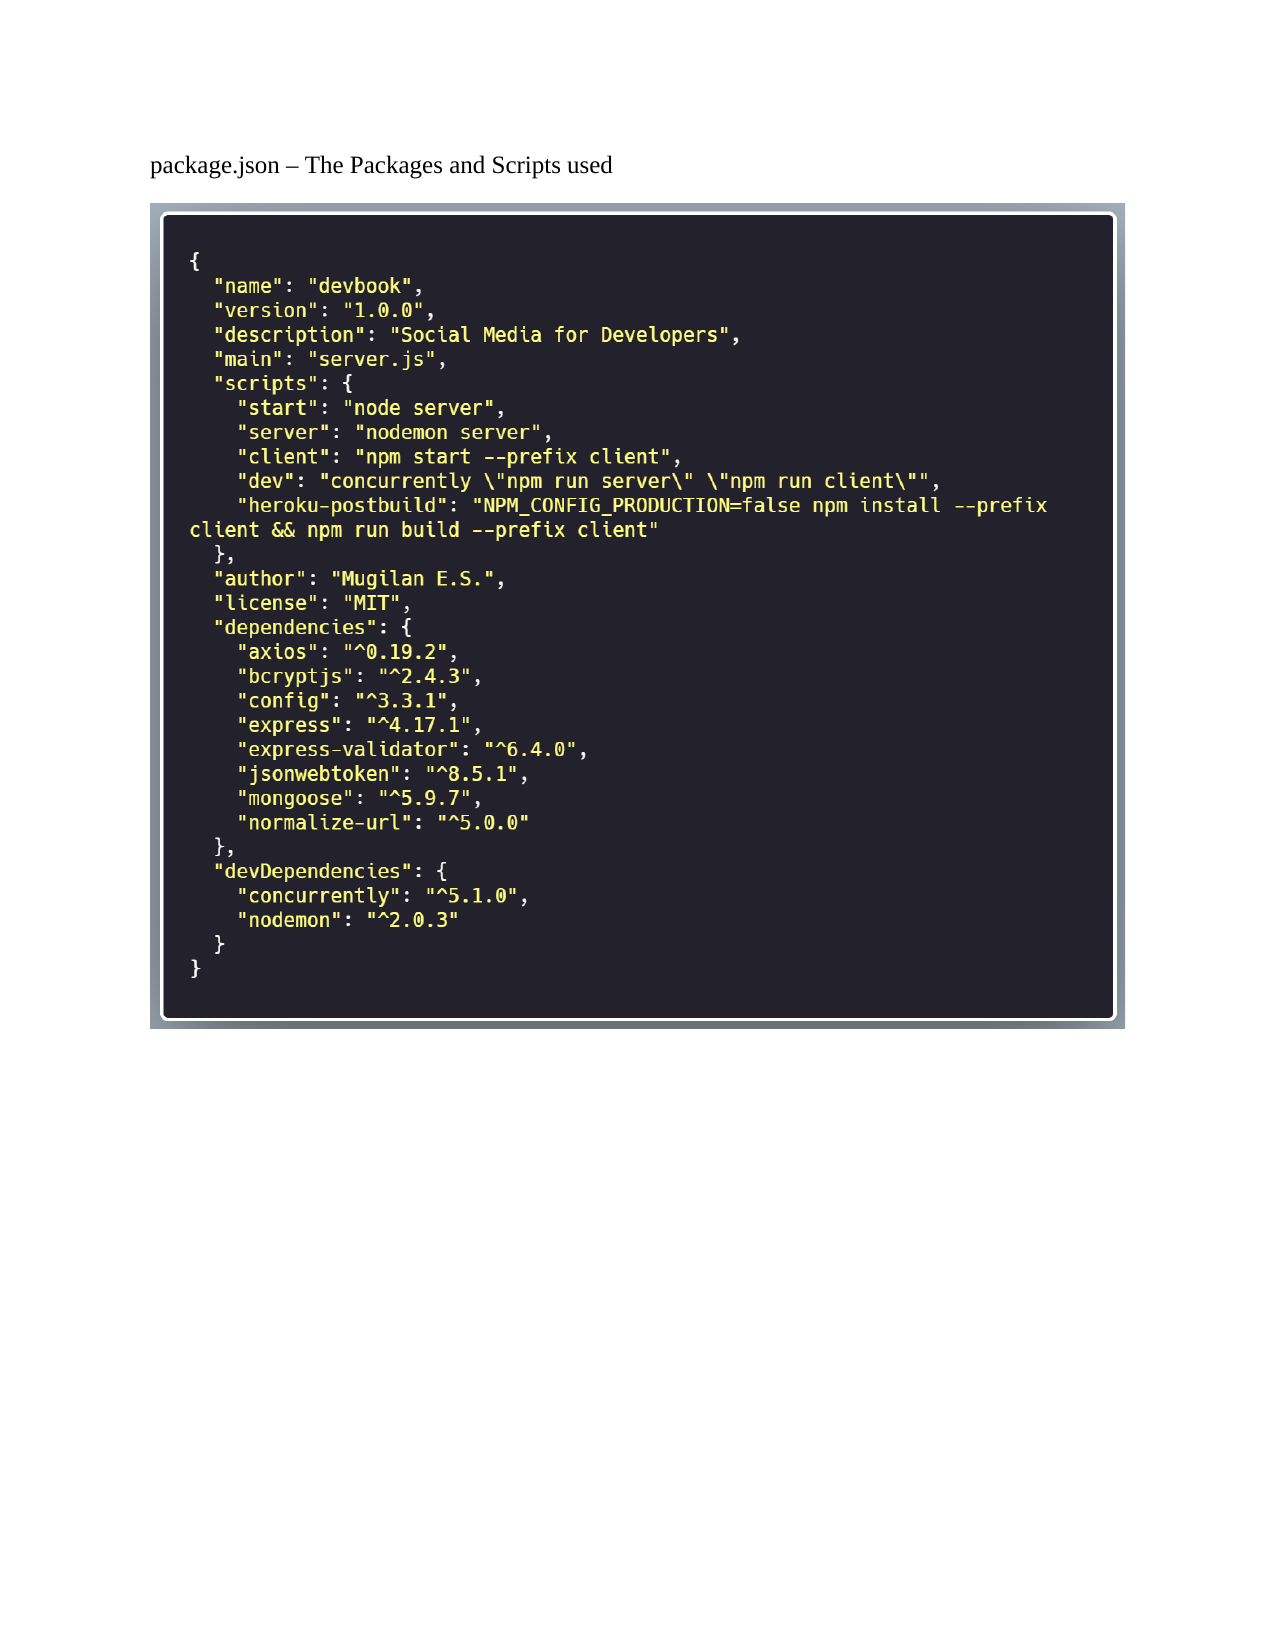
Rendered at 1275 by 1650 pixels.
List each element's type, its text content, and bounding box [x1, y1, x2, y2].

picture [150, 203, 1125, 1029]
text package.json – The Packages and Scripts used [150, 150, 1125, 179]
